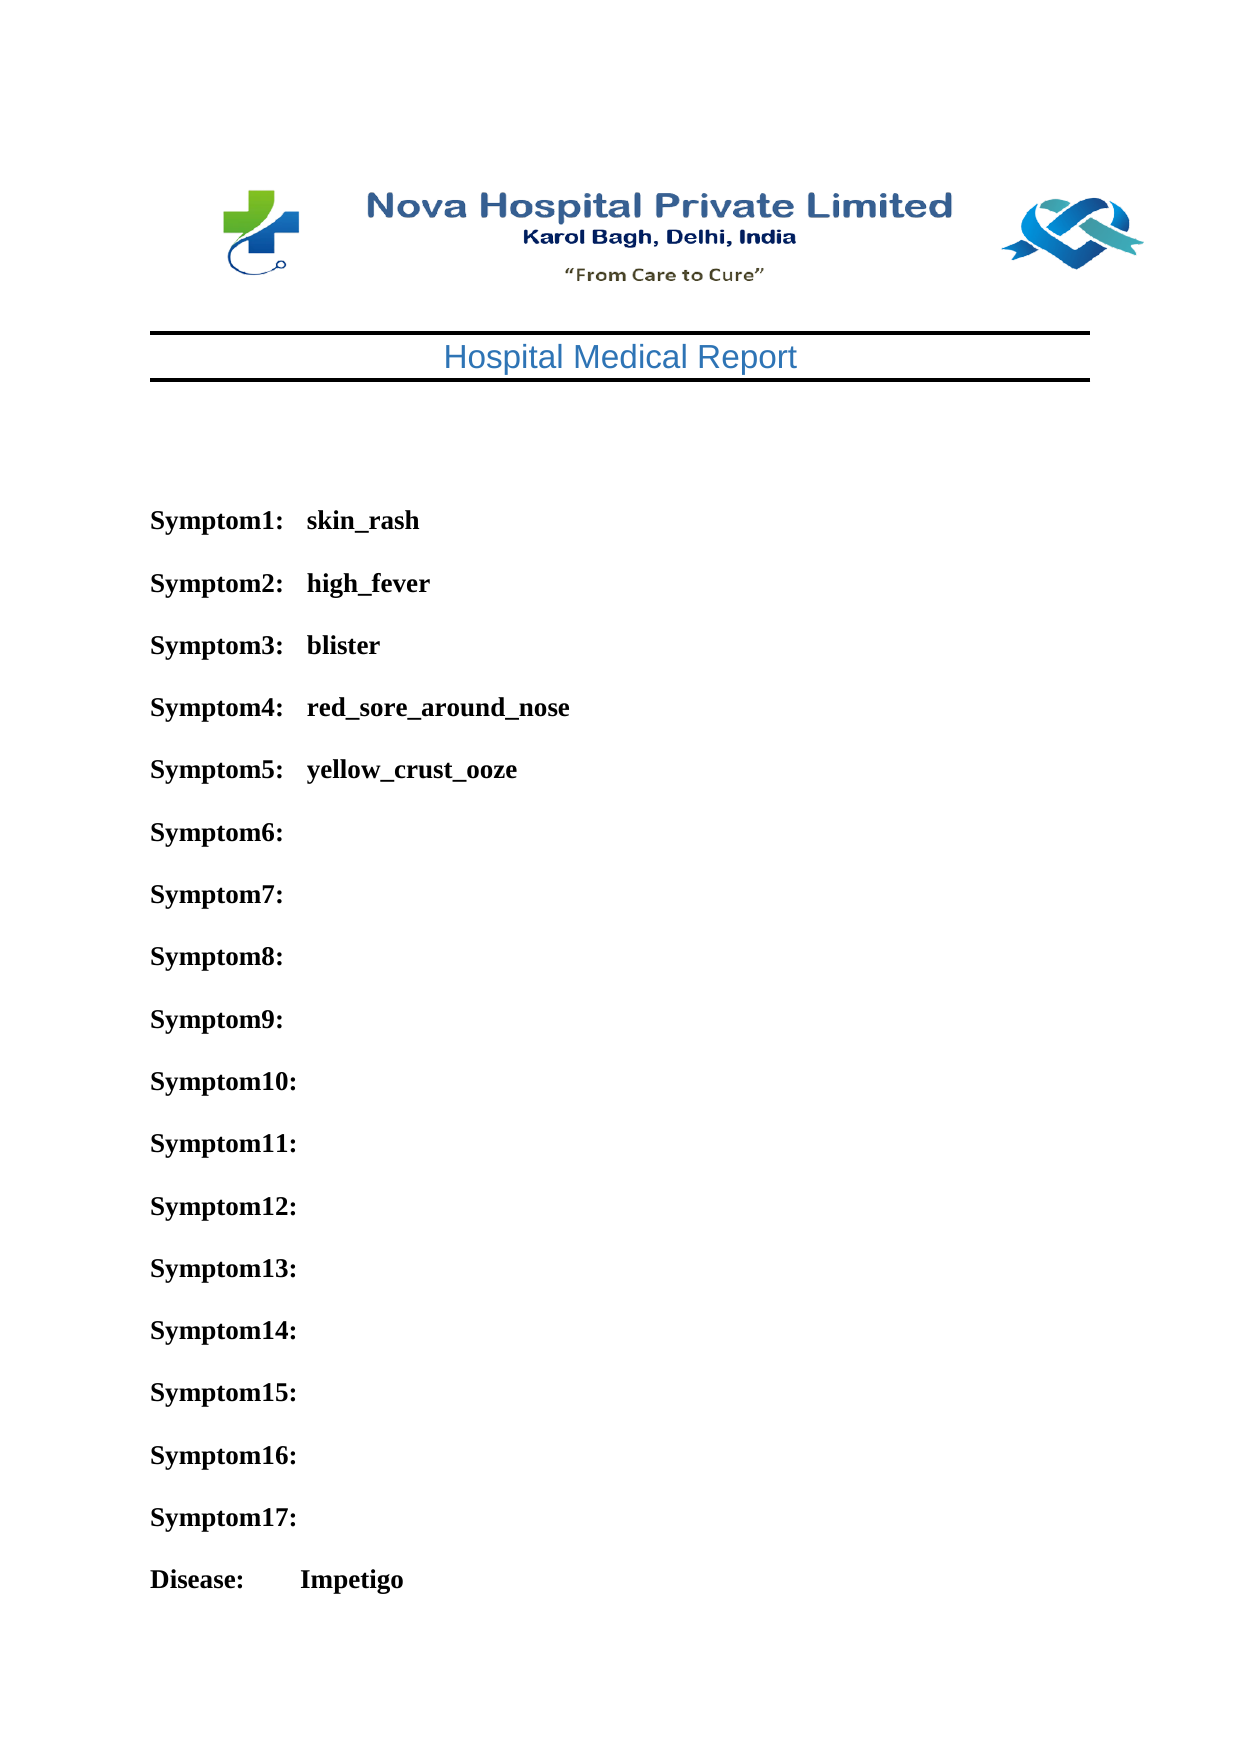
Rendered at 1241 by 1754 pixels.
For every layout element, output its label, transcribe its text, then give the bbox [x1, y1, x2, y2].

subtitle Hospital Medical Report [150, 335, 1090, 378]
picture [150, 150, 1166, 307]
text Symptom1: skin_rash Symptom2: high_fever Symptom3: blister Symptom4: red_sore_around_nose Symptom5: yellow_crust_ooze Symptom6: Symptom7: Symptom8: Symptom9: Symptom10: Symptom11: Symptom12: Symptom13: Symptom14: Symptom15: Symptom16: Symptom17: Disease: Impetigo [150, 394, 1090, 1594]
